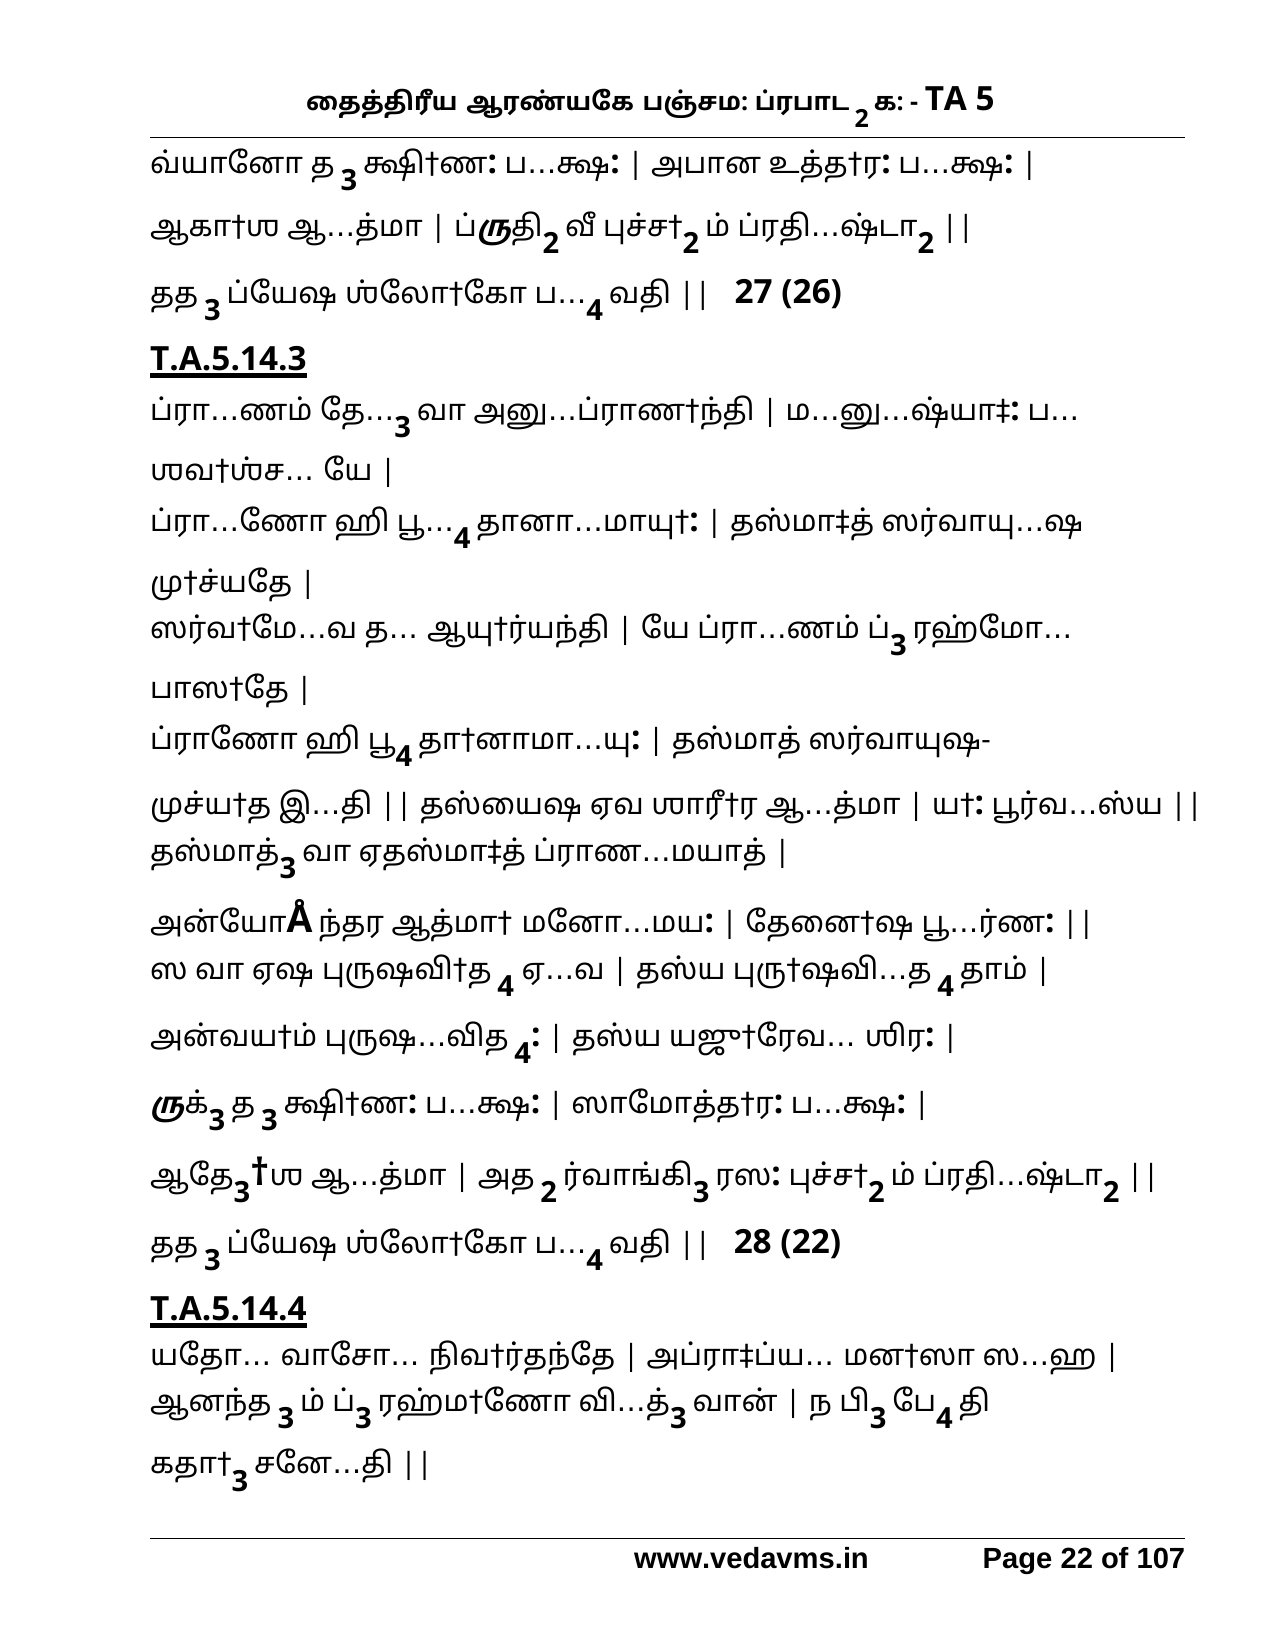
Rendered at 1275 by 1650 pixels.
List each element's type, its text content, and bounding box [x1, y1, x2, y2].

text வ்யானோ த3க்ஷி†ண: ப…க்ஷ: | அபான உத்த†ர: ப…க்ஷ: | [150, 138, 1185, 199]
text ஆனந்த3ம் ப்3ரஹ்ம†ணோ வி…த்3வான் | ந பி3பே4தி கதா†3சனே…தி || [150, 1381, 1185, 1499]
text ஆகா†ஶ ஆ…த்மா | ப்ருதி2வீ புச்ச†2ம் ப்ரதி…ஷ்டா2 || [150, 205, 1185, 262]
text ப்ரா…ணம் தே…3வா அனு…ப்ராண†ந்தி | ம…னு…ஷ்யா‡: ப…ஶவ†ஶ்ச… யே | [150, 384, 1185, 492]
text ஸ வா ஏஷ புருஷவி†த4 ஏ…வ | தஸ்ய புரு†ஷவி…த4தாம் | அன்வய†ம் புருஷ…வித4: | தஸ்ய யஜு†ரேவ… ஶிர: | [150, 948, 1185, 1072]
text ப்ராணோ ஹி பூ4தா†னாமா…யு: | தஸ்மாத் ஸர்வாயுஷ- முச்ய†த இ…தி || தஸ்யைஷ ஏவ ஶாரீ†ர ஆ…த்மா | ய†: பூர்வ…ஸ்ய || [150, 713, 1219, 826]
text ப்ரா…ணோ ஹி பூ…4தானா…மாயு†: | தஸ்மா‡த் ஸர்வாயு…ஷ மு†ச்யதே | [150, 496, 1185, 603]
text ருக்3த3க்ஷி†ண: ப…க்ஷ: | ஸாமோத்த†ர: ப…க்ஷ: | [150, 1078, 1185, 1139]
text ஸர்வ†மே…வ த… ஆயு†ர்யந்தி | யே ப்ரா…ணம் ப்3ரஹ்மோ…பாஸ†தே | [150, 607, 1185, 709]
text தஸ்மாத்3வா ஏதஸ்மா‡த் ப்ராண…மயாத் | [150, 830, 1185, 887]
text யதோ… வாசோ… நிவ†ர்தந்தே | அப்ரா‡ப்ய… மன†ஸா ஸ…ஹ | [150, 1334, 1185, 1376]
text T.A.5.14.4 [150, 1284, 1185, 1330]
text ஆதே3†ஶ ஆ…த்மா | அத2ர்வாங்கி3ரஸ: புச்ச†2ம் ப்ரதி…ஷ்டா2 || [150, 1145, 1185, 1211]
text தத3ப்யேஷ ஶ்லோ†கோ ப…4வதி || 28 (22) [150, 1217, 1185, 1278]
text T.A.5.14.3 [150, 335, 1185, 380]
text தத3ப்யேஷ ஶ்லோ†கோ ப…4வதி || 27 (26) [150, 267, 1185, 329]
text அன்யோÅந்தர ஆத்மா† மனோ…மய: | தேனை†ஷ பூ…ர்ண: || [150, 892, 1185, 943]
